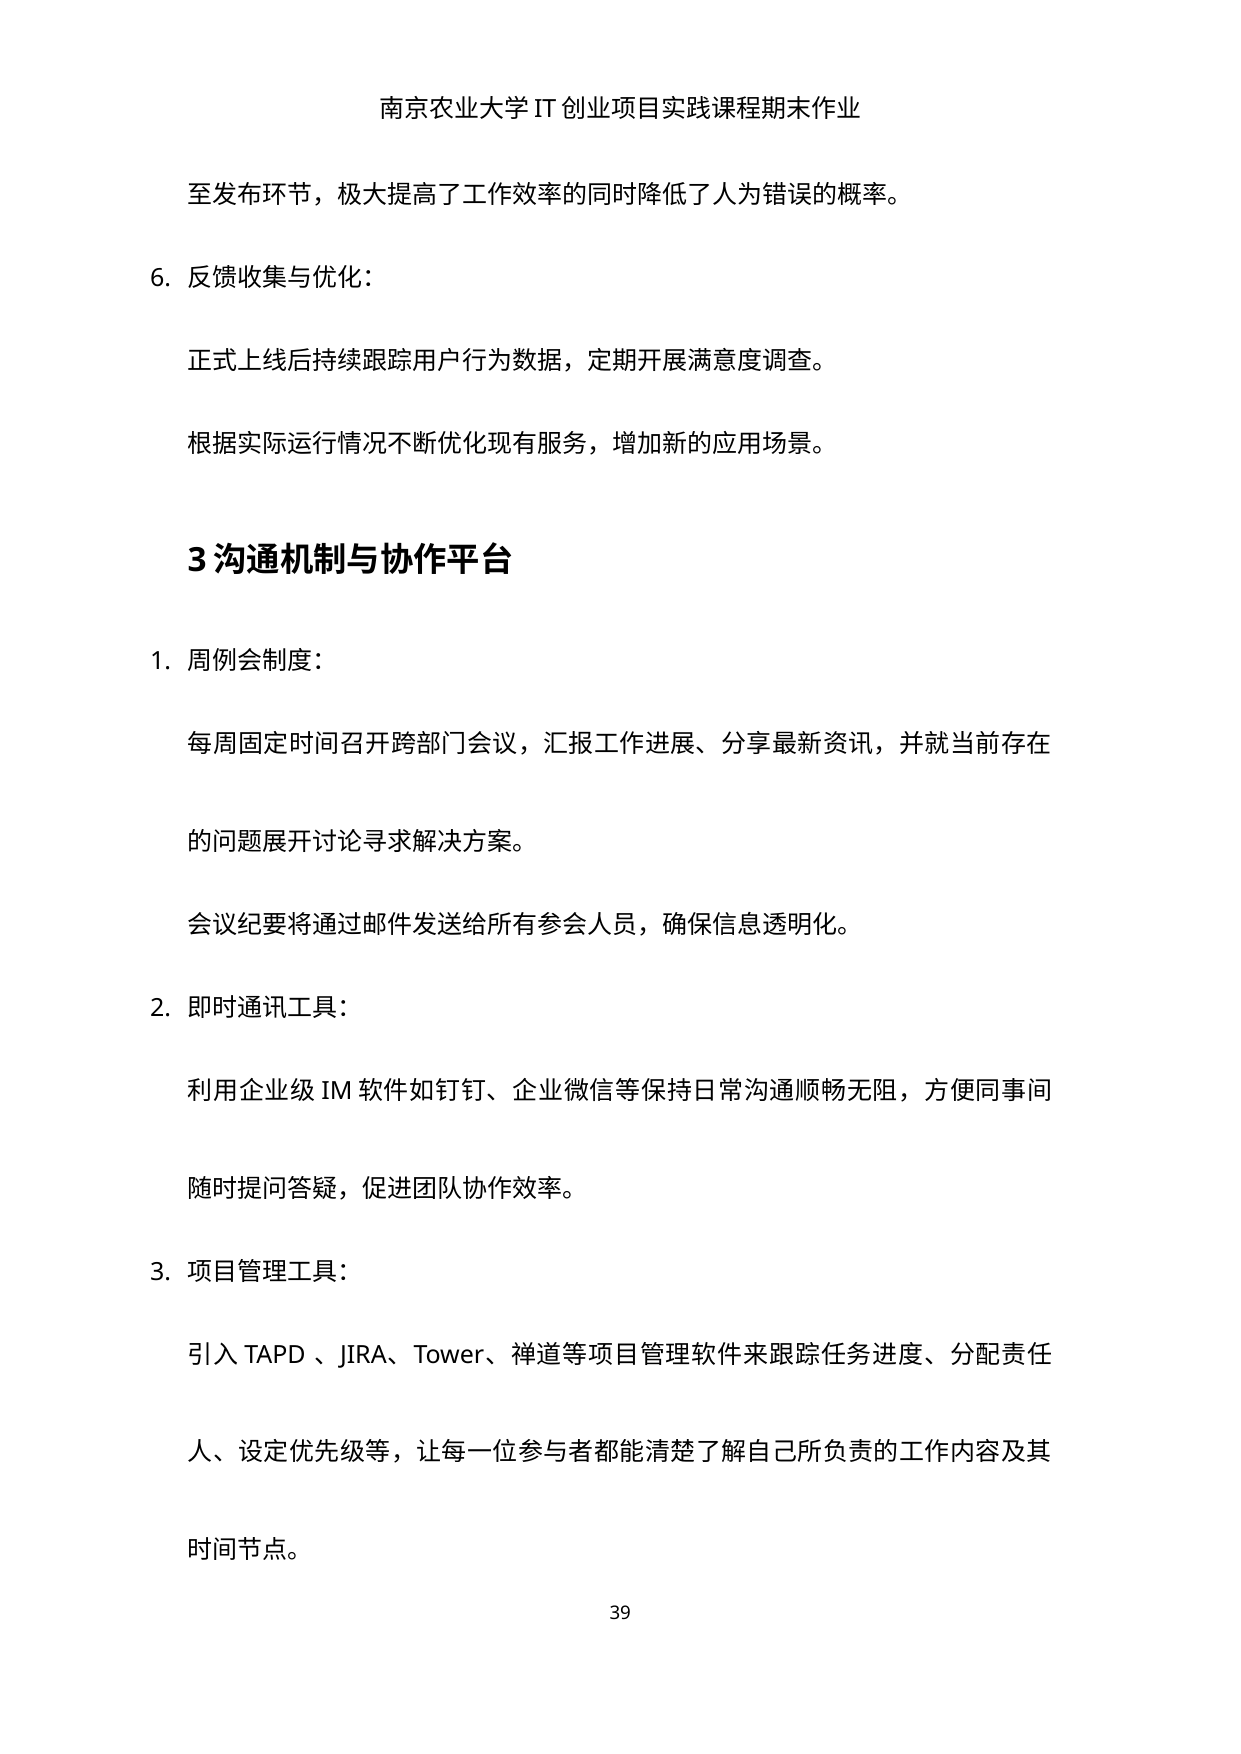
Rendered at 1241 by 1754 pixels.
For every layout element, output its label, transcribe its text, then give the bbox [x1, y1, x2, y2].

list 反馈收集与优化： [150, 243, 1053, 308]
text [187, 160, 1053, 225]
text 正式上线后持续跟踪用户行为数据，定期开展满意度调查。 [187, 326, 1053, 391]
text 利用企业级IM软件如钉钉、企业微信等保持日常沟通顺畅无阻，方便同事间随时提问答疑，促进团队协作效率。 [187, 1056, 1053, 1219]
text 每周固定时间召开跨部门会议，汇报工作进展、分享最新资讯，并就当前存在的问题展开讨论寻求解决方案。 [187, 709, 1053, 872]
text 根据实际运行情况不断优化现有服务，增加新的应用场景。 [187, 409, 1053, 474]
list 周例会制度： [150, 626, 1053, 691]
text 会议纪要将通过邮件发送给所有参会人员，确保信息透明化。 [187, 890, 1053, 955]
subtitle 3沟通机制与协作平台 [187, 525, 1053, 590]
list 即时通讯工具： [150, 973, 1053, 1038]
list 项目管理工具： [150, 1237, 1053, 1302]
text 引入TAPD 、JIRA、Tower、禅道等项目管理软件来跟踪任务进度、分配责任人、设定优先级等，让每一位参与者都能清楚了解自己所负责的工作内容及其时间节点。 [187, 1320, 1053, 1580]
